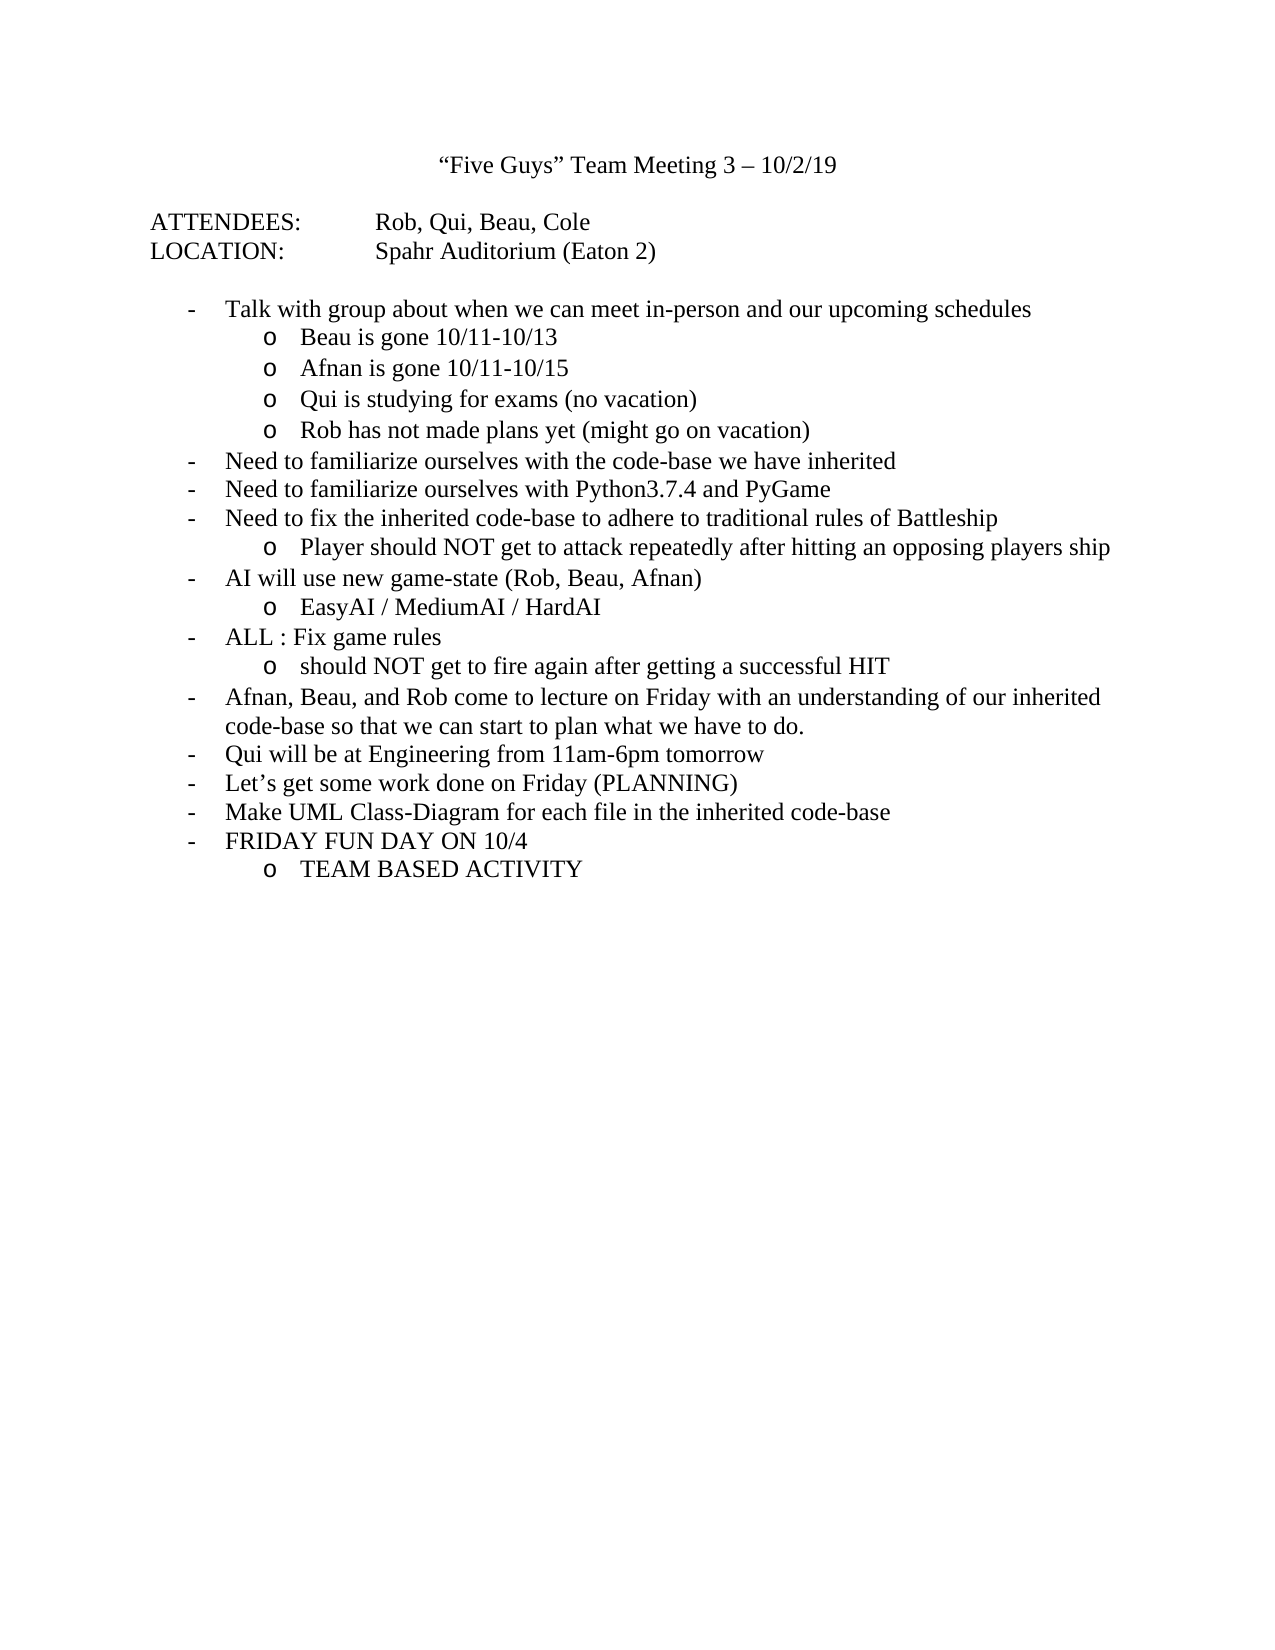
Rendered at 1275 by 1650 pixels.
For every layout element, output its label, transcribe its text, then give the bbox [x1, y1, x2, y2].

list Qui is studying for exams (no vacation) [262, 384, 1125, 415]
list Rob has not made plans yet (might go on vacation) [262, 415, 1125, 446]
list ALL : Fix game rules [187, 622, 1125, 651]
list Make UML Class-Diagram for each file in the inherited code-base [187, 797, 1125, 826]
list Talk with group about when we can meet in-person and our upcoming schedules [187, 294, 1125, 322]
list Need to fix the inherited code-base to adhere to traditional rules of Battleship [187, 503, 1125, 532]
list Beau is gone 10/11-10/13 [262, 322, 1125, 353]
list Let’s get some work done on Friday (PLANNING) [187, 768, 1125, 797]
text ATTENDEES: Rob, Qui, Beau, Cole [150, 207, 1125, 236]
text “Five Guys” Team Meeting 3 – 10/2/19 [150, 150, 1125, 179]
list Afnan is gone 10/11-10/15 [262, 353, 1125, 384]
list EasyAI / MediumAI / HardAI [262, 592, 1125, 622]
list Afnan, Beau, and Rob come to lecture on Friday with an understanding of our inherited code-base so that we can start to plan what we have to do. [187, 682, 1125, 739]
list Need to familiarize ourselves with Python3.7.4 and PyGame [187, 474, 1125, 503]
list Qui will be at Engineering from 11am-6pm tomorrow [187, 739, 1125, 768]
list FRIDAY FUN DAY ON 10/4 [187, 826, 1125, 854]
list should NOT get to fire again after getting a successful HIT [262, 651, 1125, 682]
list Player should NOT get to attack repeatedly after hitting an opposing players ship [262, 532, 1125, 563]
list TEAM BASED ACTIVITY [262, 854, 1125, 885]
list Need to familiarize ourselves with the code-base we have inherited [187, 446, 1125, 474]
text LOCATION: Spahr Auditorium (Eaton 2) [150, 236, 1125, 265]
list AI will use new game-state (Rob, Beau, Afnan) [187, 563, 1125, 592]
